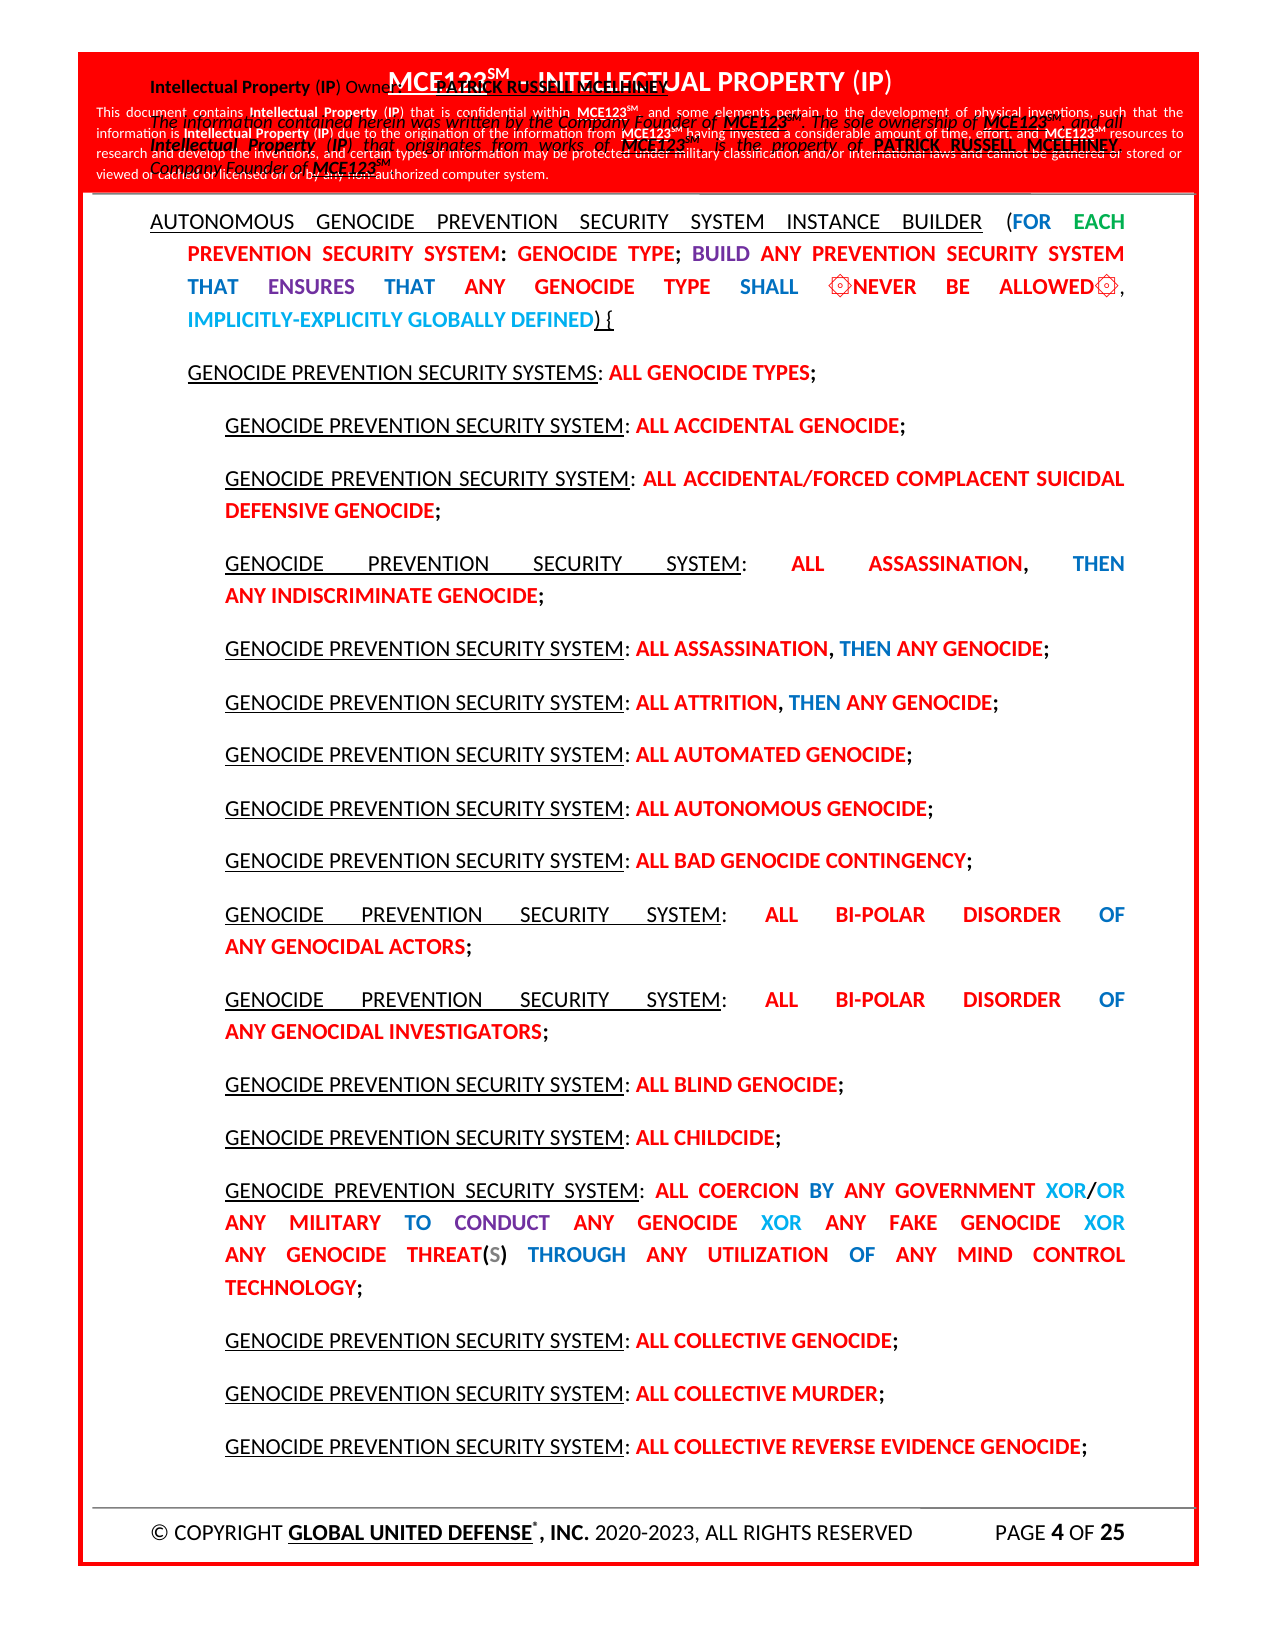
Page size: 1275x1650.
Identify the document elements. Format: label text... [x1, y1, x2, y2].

text GENOCIDE PREVENTION SECURITY SYSTEM: ALL COLLECTIVE MURDER; [225, 1379, 1125, 1407]
text GENOCIDE PREVENTION SECURITY SYSTEM: ALL BLIND GENOCIDE; [225, 1070, 1125, 1098]
text GENOCIDE PREVENTION SECURITY SYSTEM: ALL ACCIDENTAL GENOCIDE; [225, 411, 1125, 439]
text GENOCIDE PREVENTION SECURITY SYSTEM: ALL BI-POLAR DISORDER OF ANY GENOCIDAL INVESTIGATORS; [225, 985, 1125, 1045]
text GENOCIDE PREVENTION SECURITY SYSTEM: ALL AUTOMATED GENOCIDE; [225, 741, 1125, 769]
text GENOCIDE PREVENTION SECURITY SYSTEM: ALL BAD GENOCIDE CONTINGENCY; [225, 847, 1125, 875]
text GENOCIDE PREVENTION SECURITY SYSTEM: ALL CHILDCIDE; [225, 1123, 1125, 1151]
text GENOCIDE PREVENTION SECURITY SYSTEM: ALL COLLECTIVE REVERSE EVIDENCE GENOCIDE; [225, 1432, 1125, 1460]
text AUTONOMOUS GENOCIDE PREVENTION SECURITY SYSTEM INSTANCE BUILDER (FOR EACH PREVENTION SECURITY SYSTEM: GENOCIDE TYPE; BUILD ANY PREVENTION SECURITY SYSTEM THAT ENSURES THAT ANY GENOCIDE TYPE SHALL ۞NEVER BE ALLOWED۞, IMPLICITLY-EXPLICITLY GLOBALLY DEFINED) { [150, 207, 1125, 333]
text GENOCIDE PREVENTION SECURITY SYSTEM: ALL AUTONOMOUS GENOCIDE; [225, 794, 1125, 822]
text GENOCIDE PREVENTION SECURITY SYSTEMS: ALL GENOCIDE TYPES; [187, 358, 1125, 386]
text GENOCIDE PREVENTION SECURITY SYSTEM: ALL COLLECTIVE GENOCIDE; [225, 1326, 1125, 1354]
text GENOCIDE PREVENTION SECURITY SYSTEM: ALL ATTRITION, THEN ANY GENOCIDE; [225, 688, 1125, 716]
text GENOCIDE PREVENTION SECURITY SYSTEM: ALL COERCION BY ANY GOVERNMENT XOR/OR ANY MILITARY TO CONDUCT ANY GENOCIDE XOR ANY FAKE GENOCIDE XOR ANY GENOCIDE THREAT(S) THROUGH ANY UTILIZATION OF ANY MIND CONTROL TECHNOLOGY; [225, 1176, 1125, 1301]
text GENOCIDE PREVENTION SECURITY SYSTEM: ALL BI-POLAR DISORDER OF ANY GENOCIDAL ACTORS; [225, 900, 1125, 960]
text GENOCIDE PREVENTION SECURITY SYSTEM: ALL ASSASSINATION, THEN ANY GENOCIDE; [225, 634, 1125, 663]
text GENOCIDE PREVENTION SECURITY SYSTEM: ALL ACCIDENTAL/FORCED COMPLACENT SUICIDAL DEFENSIVE GENOCIDE; [225, 464, 1125, 524]
text GENOCIDE PREVENTION SECURITY SYSTEM: ALL ASSASSINATION, THEN ANY INDISCRIMINATE GENOCIDE; [225, 549, 1125, 609]
